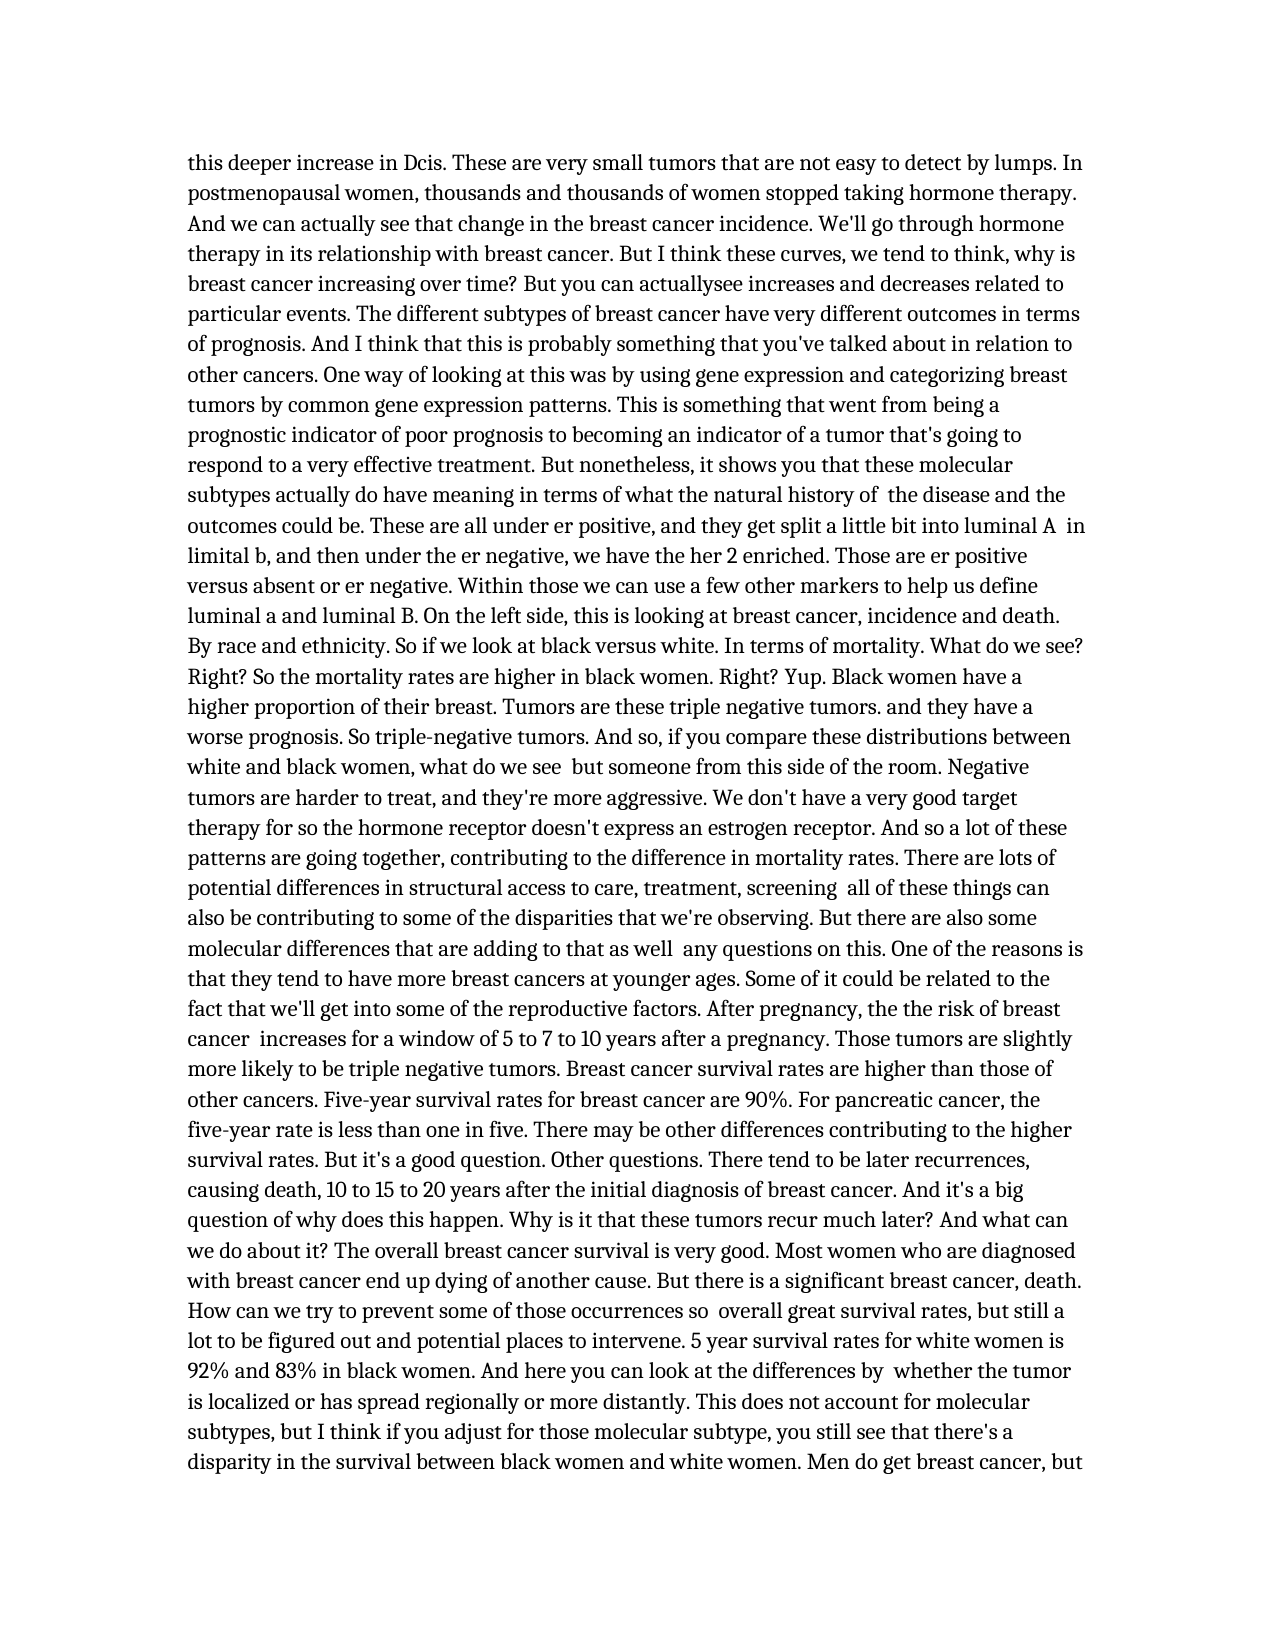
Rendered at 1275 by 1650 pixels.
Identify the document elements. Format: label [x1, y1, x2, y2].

text [187, 150, 1087, 1475]
